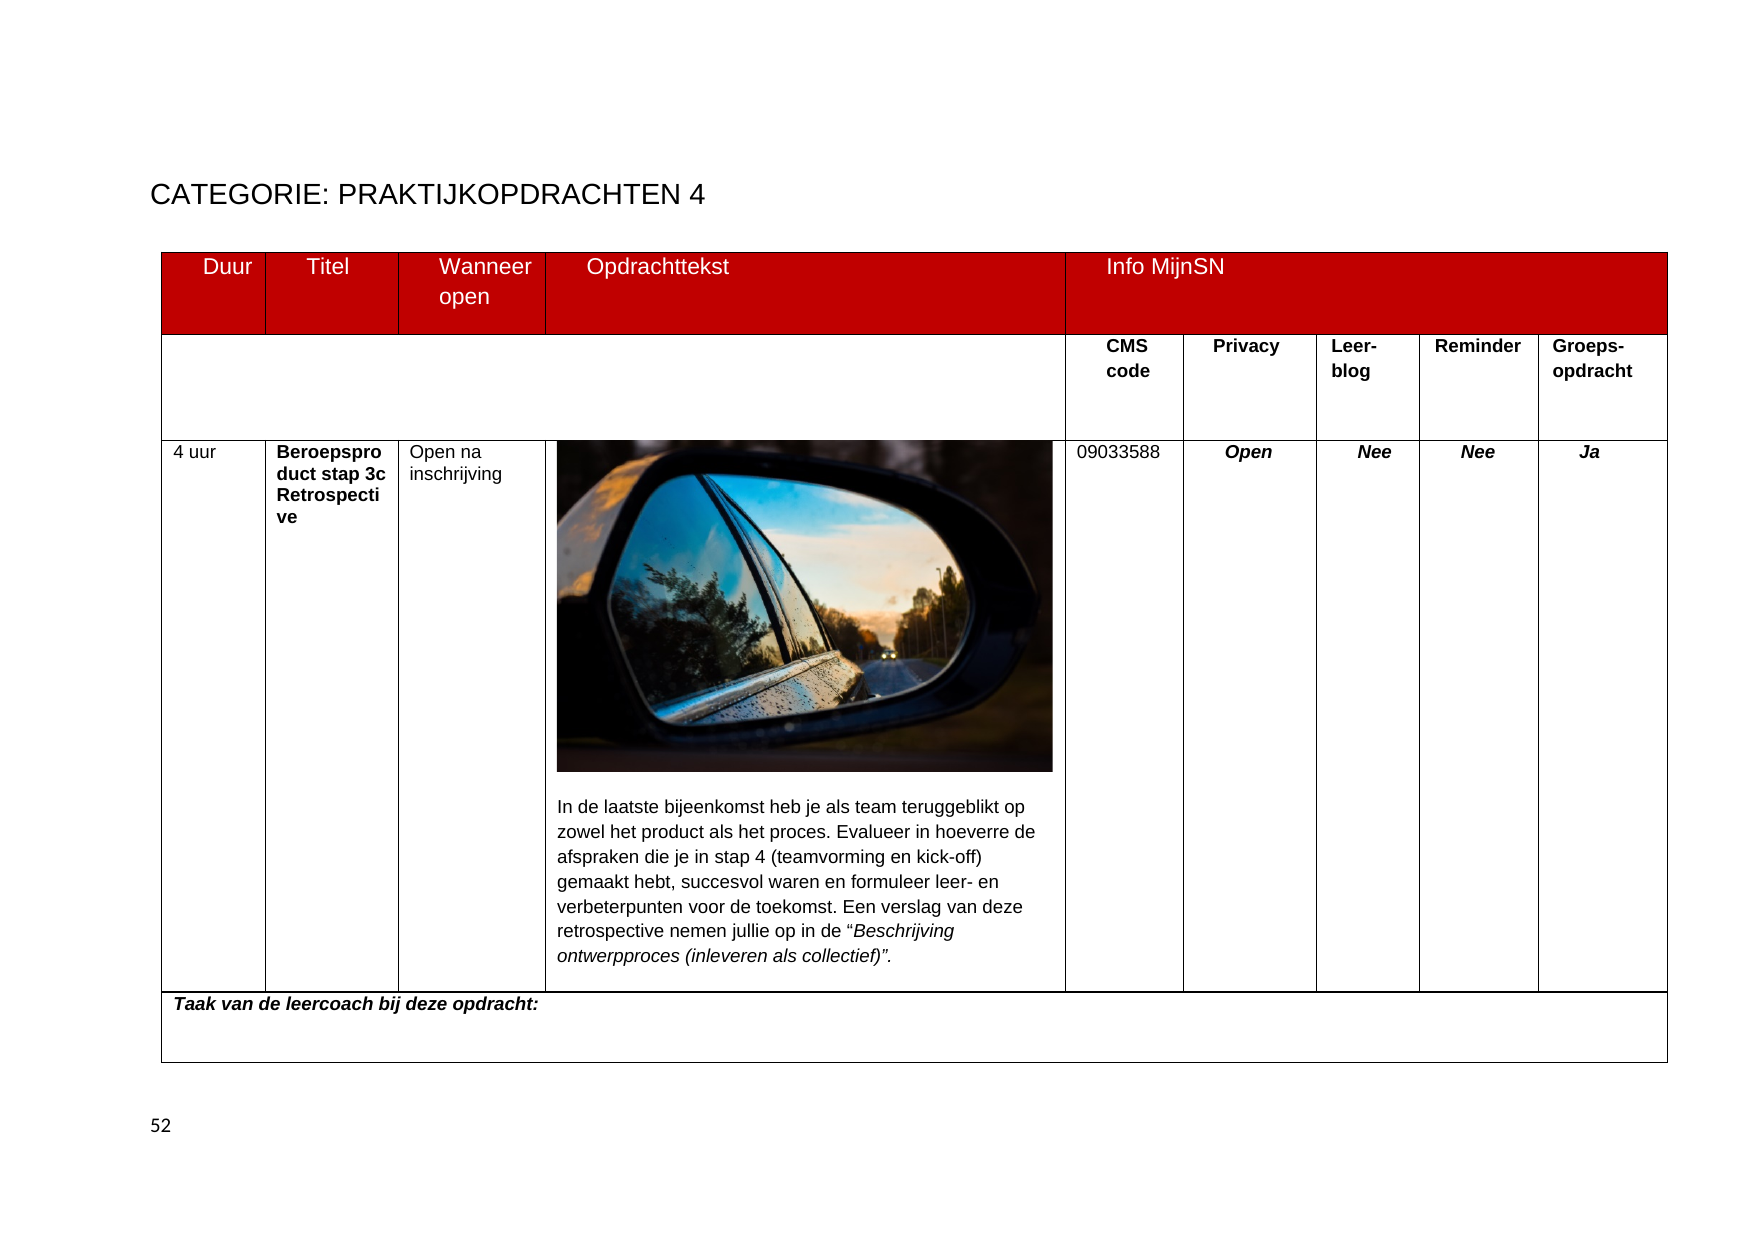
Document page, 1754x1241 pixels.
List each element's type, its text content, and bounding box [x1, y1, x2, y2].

table_cell 09033588 [1066, 441, 1183, 991]
table_cell Ja [1539, 441, 1667, 991]
table_cell Reminder [1420, 335, 1538, 440]
table_cell Taak van de leercoach bij deze opdracht: [162, 993, 1667, 1062]
table_cell In de laatste bijeenkomst heb je als team teruggeblikt op zowel het product als het proces. Evalueer in hoeverre de afspraken die je in stap 4 (teamvorming en kick-off) gemaakt hebt, succesvol waren en formuleer leer- en verbeterpunten voor de toekomst. Een verslag van deze retrospective nemen jullie op in de “Beschrijving ontwerpproces (inleveren als collectief)”. [546, 441, 1065, 991]
table_cell [162, 335, 1065, 440]
table_cell Nee [1420, 441, 1538, 991]
table_cell Open na inschrijving [399, 441, 545, 991]
table_cell Leer- blog [1317, 335, 1419, 440]
table_header Duur [162, 253, 265, 334]
table_header Wanneer open [399, 253, 545, 334]
table_cell Beroepsproduct stap 3c Retrospective [266, 441, 398, 991]
table_cell 4 uur [162, 441, 265, 991]
table_header Info MijnSN [1066, 253, 1667, 334]
table_header Opdrachttekst [546, 253, 1065, 334]
table_cell Privacy [1184, 335, 1316, 440]
subtitle CATEGORIE: PRAKTIJKOPDRACHTEN 4 [150, 177, 1604, 210]
table_header Titel [266, 253, 398, 334]
picture [556, 440, 1053, 772]
table_cell Groeps- opdracht [1539, 335, 1667, 440]
table_cell Open [1184, 441, 1316, 991]
table_cell Nee [1317, 441, 1419, 991]
table_cell CMS code [1066, 335, 1183, 440]
